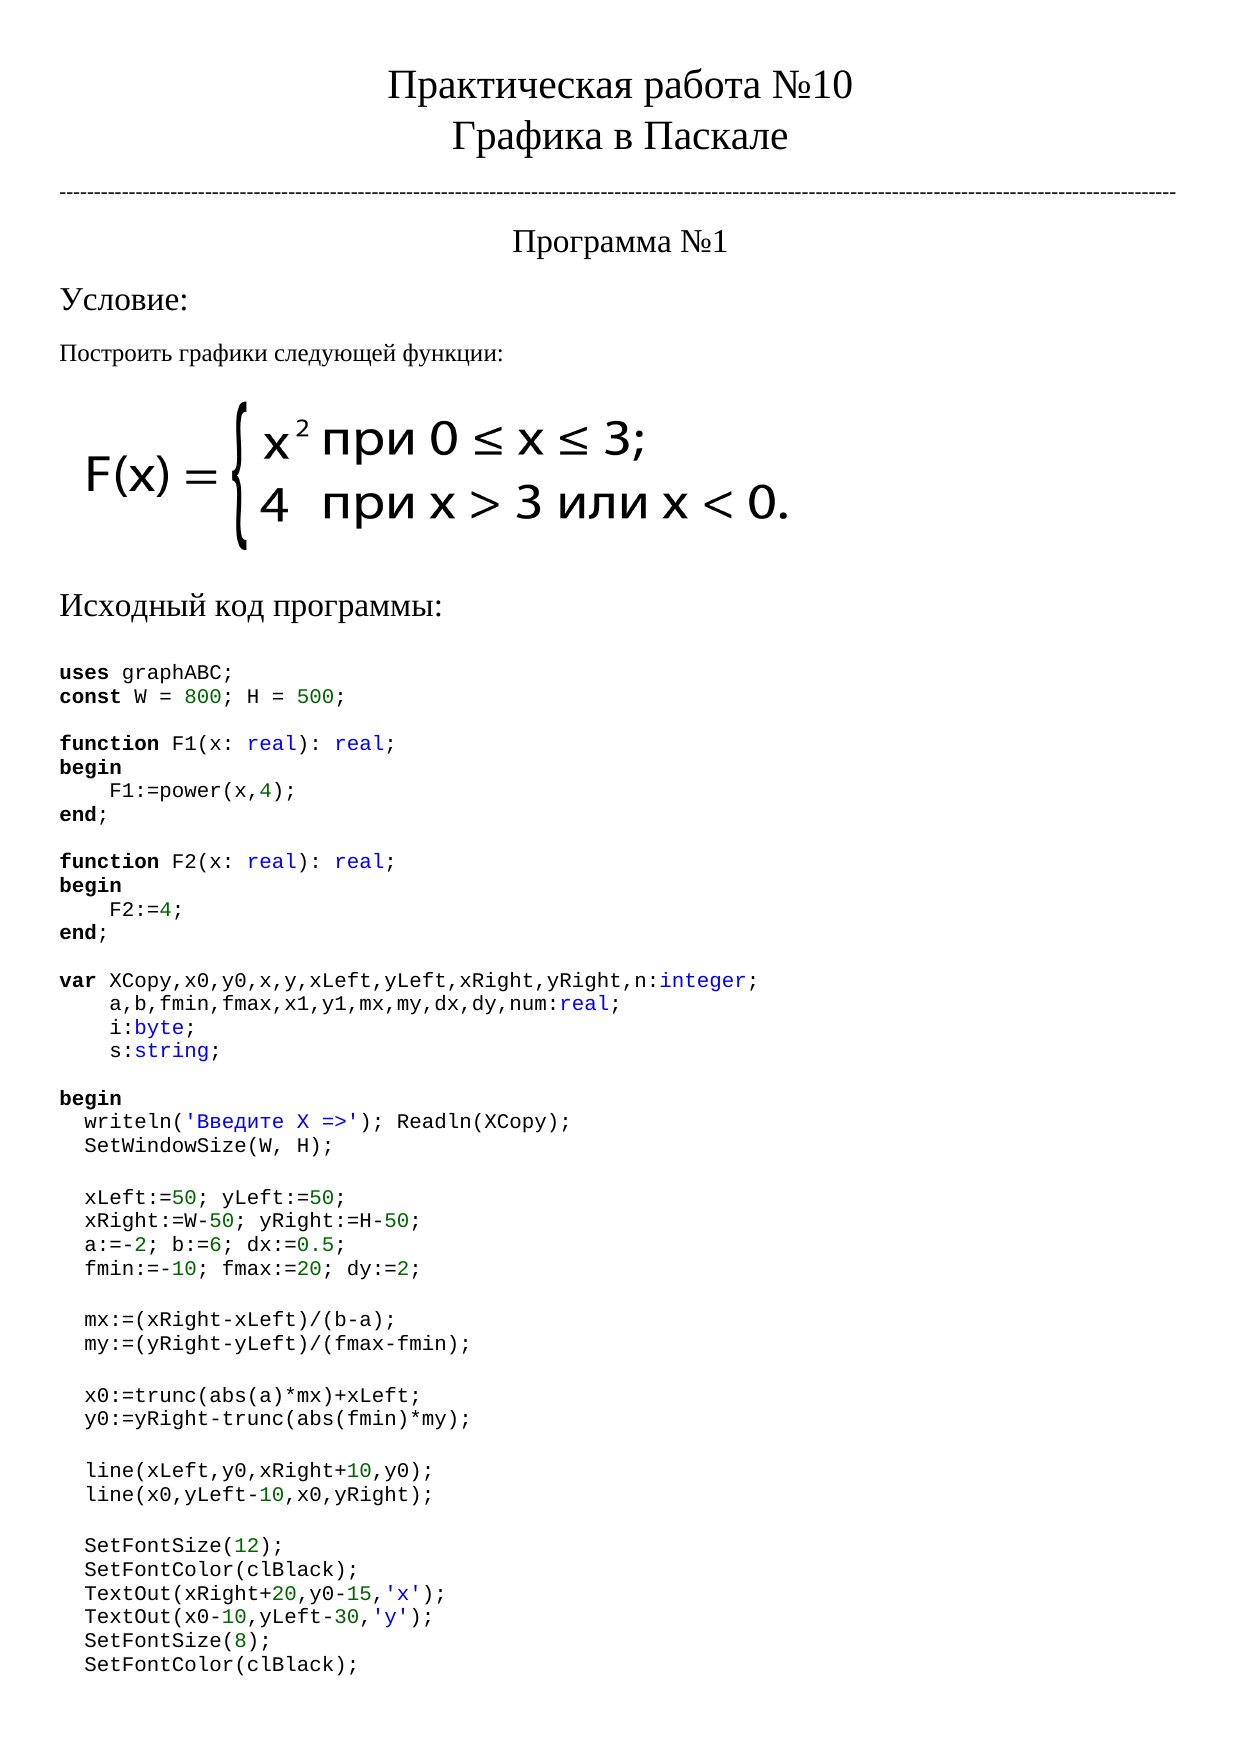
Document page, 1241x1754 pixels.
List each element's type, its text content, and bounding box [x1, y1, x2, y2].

text F2:=4; [59, 899, 1181, 922]
text TextOut(x0-10,yLeft-30,'y'); [59, 1606, 1181, 1630]
text TextOut(xRight+20,y0-15,'x'); [59, 1583, 1181, 1606]
text x0:=trunc(abs(a)*mx)+xLeft; [59, 1385, 1181, 1408]
picture [59, 380, 807, 572]
text SetFontSize(8); [59, 1630, 1181, 1653]
text line(xLeft,y0,xRight+10,y0); [59, 1460, 1181, 1484]
text line(x0,yLeft-10,x0,yRight); [59, 1484, 1181, 1507]
text y0:=yRight-trunc(abs(fmin)*my); [59, 1408, 1181, 1432]
text end; [59, 922, 1181, 946]
text xRight:=W-50; yRight:=H-50; [59, 1210, 1181, 1234]
text a:=-2; b:=6; dx:=0.5; [59, 1234, 1181, 1258]
text F1:=power(x,4); [59, 780, 1181, 804]
text xLeft:=50; yLeft:=50; [59, 1187, 1181, 1210]
text begin [59, 1088, 1181, 1111]
text a,b,fmin,fmax,x1,y1,mx,my,dx,dy,num:real; [59, 993, 1181, 1017]
text Программа №1 [59, 222, 1181, 260]
text SetFontColor(clBlack); [59, 1653, 1181, 1677]
text i:byte; [59, 1017, 1181, 1041]
text uses graphABC; [59, 624, 1181, 686]
text begin [59, 875, 1181, 899]
text const W = 800; H = 500; [59, 686, 1181, 709]
text fmin:=-10; fmax:=20; dy:=2; [59, 1258, 1181, 1281]
text function F2(x: real): real; [59, 851, 1181, 875]
text s:string; [59, 1041, 1181, 1064]
text my:=(yRight-yLeft)/(fmax-fmin); [59, 1333, 1181, 1357]
text function F1(x: real): real; [59, 733, 1181, 757]
text mx:=(xRight-xLeft)/(b-a); [59, 1309, 1181, 1333]
text SetFontSize(12); [59, 1535, 1181, 1559]
text Построить графики следующей функции: [59, 338, 1181, 366]
text writeln('Введите X =>'); Readln(XCopy); [59, 1111, 1181, 1135]
text var XCopy,x0,y0,x,y,xLeft,yLeft,xRight,yRight,n:integer; [59, 969, 1181, 993]
text ----------------------------------------------------------------------------------------------------------------------------------------------------------------- [59, 179, 1181, 203]
text SetFontColor(clBlack); [59, 1559, 1181, 1583]
text Условие: [59, 280, 1181, 318]
text Практическая работа №10 Графика в Паскале [59, 59, 1181, 159]
text SetWindowSize(W, H); [59, 1135, 1181, 1159]
text Исходный код программы: [59, 586, 1181, 624]
text end; [59, 804, 1181, 828]
text begin [59, 757, 1181, 780]
